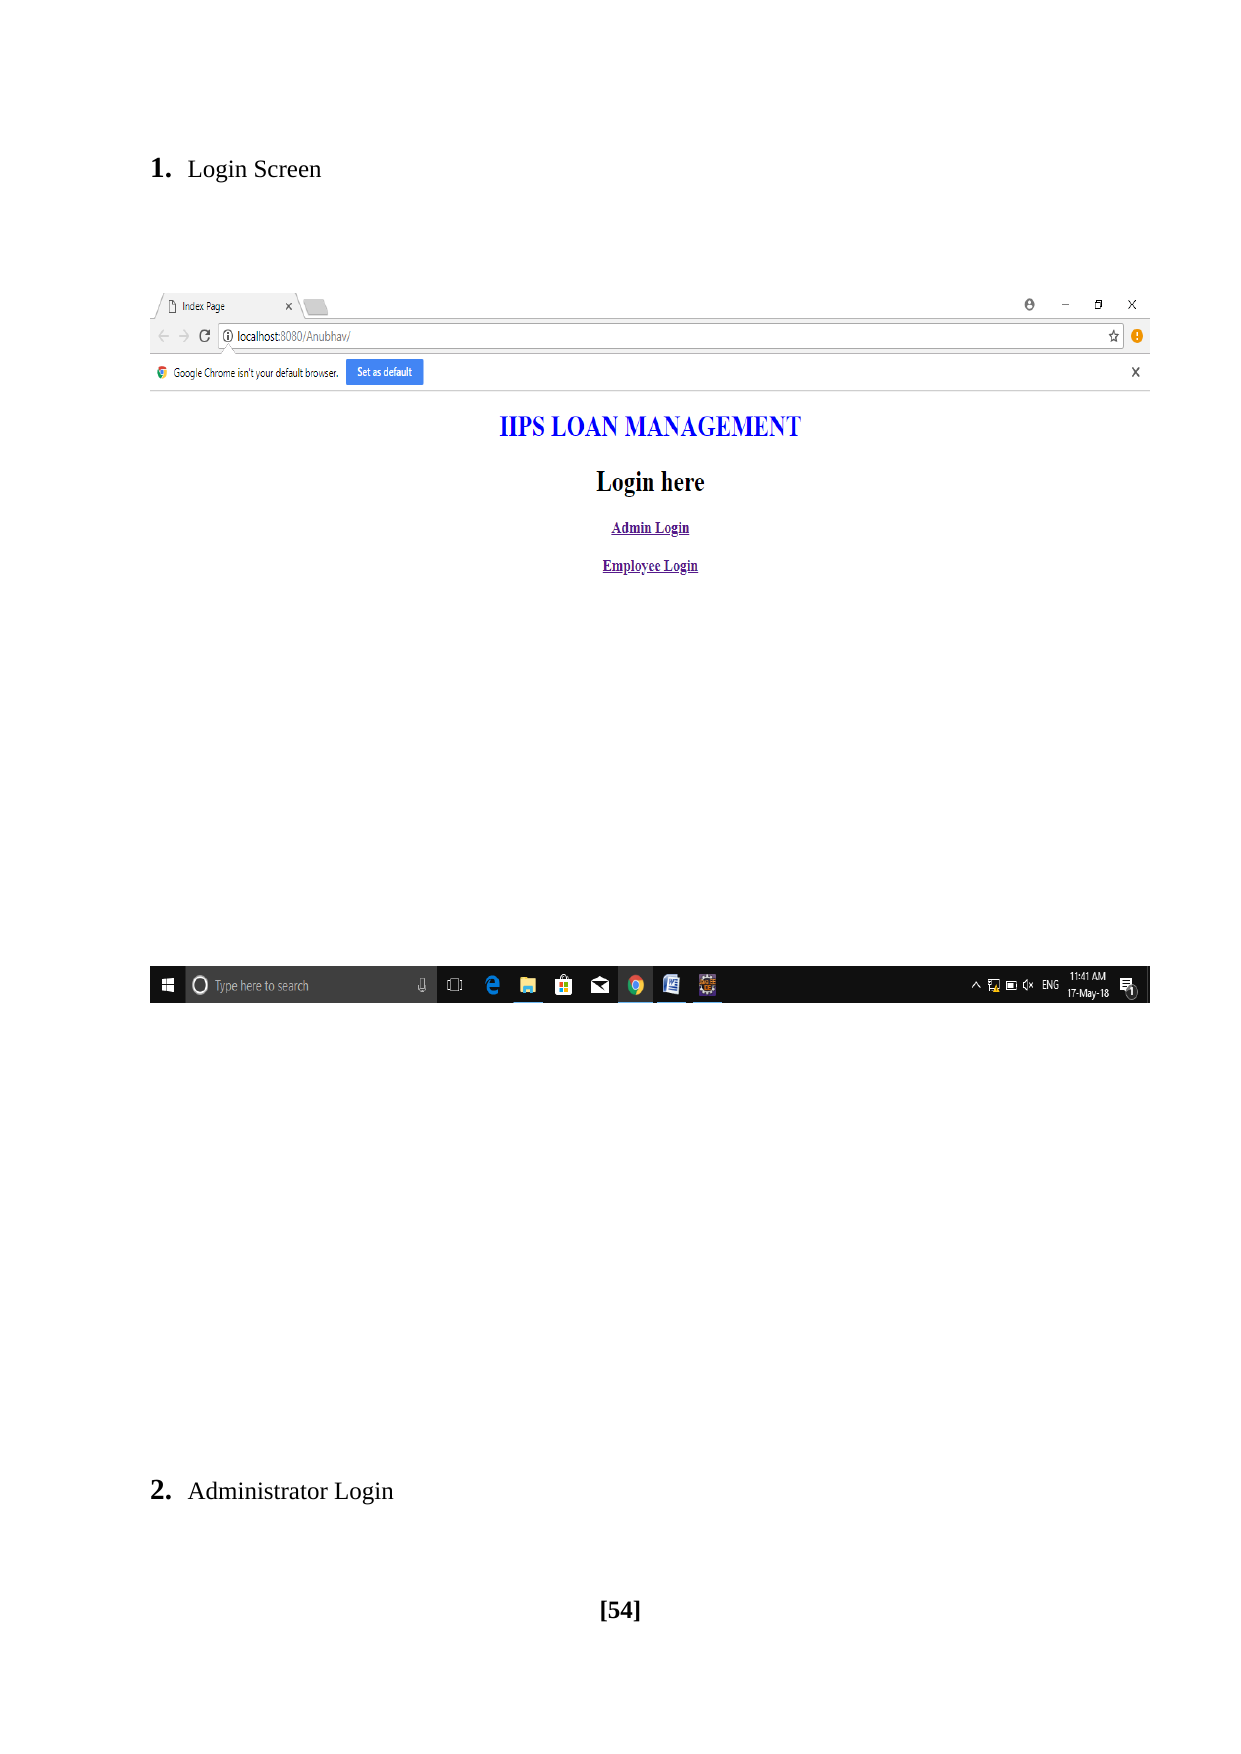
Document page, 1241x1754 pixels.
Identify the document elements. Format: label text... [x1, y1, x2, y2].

list Administrator Login [150, 1472, 1090, 1506]
list Login Screen [150, 150, 1090, 183]
picture [150, 293, 1150, 1003]
